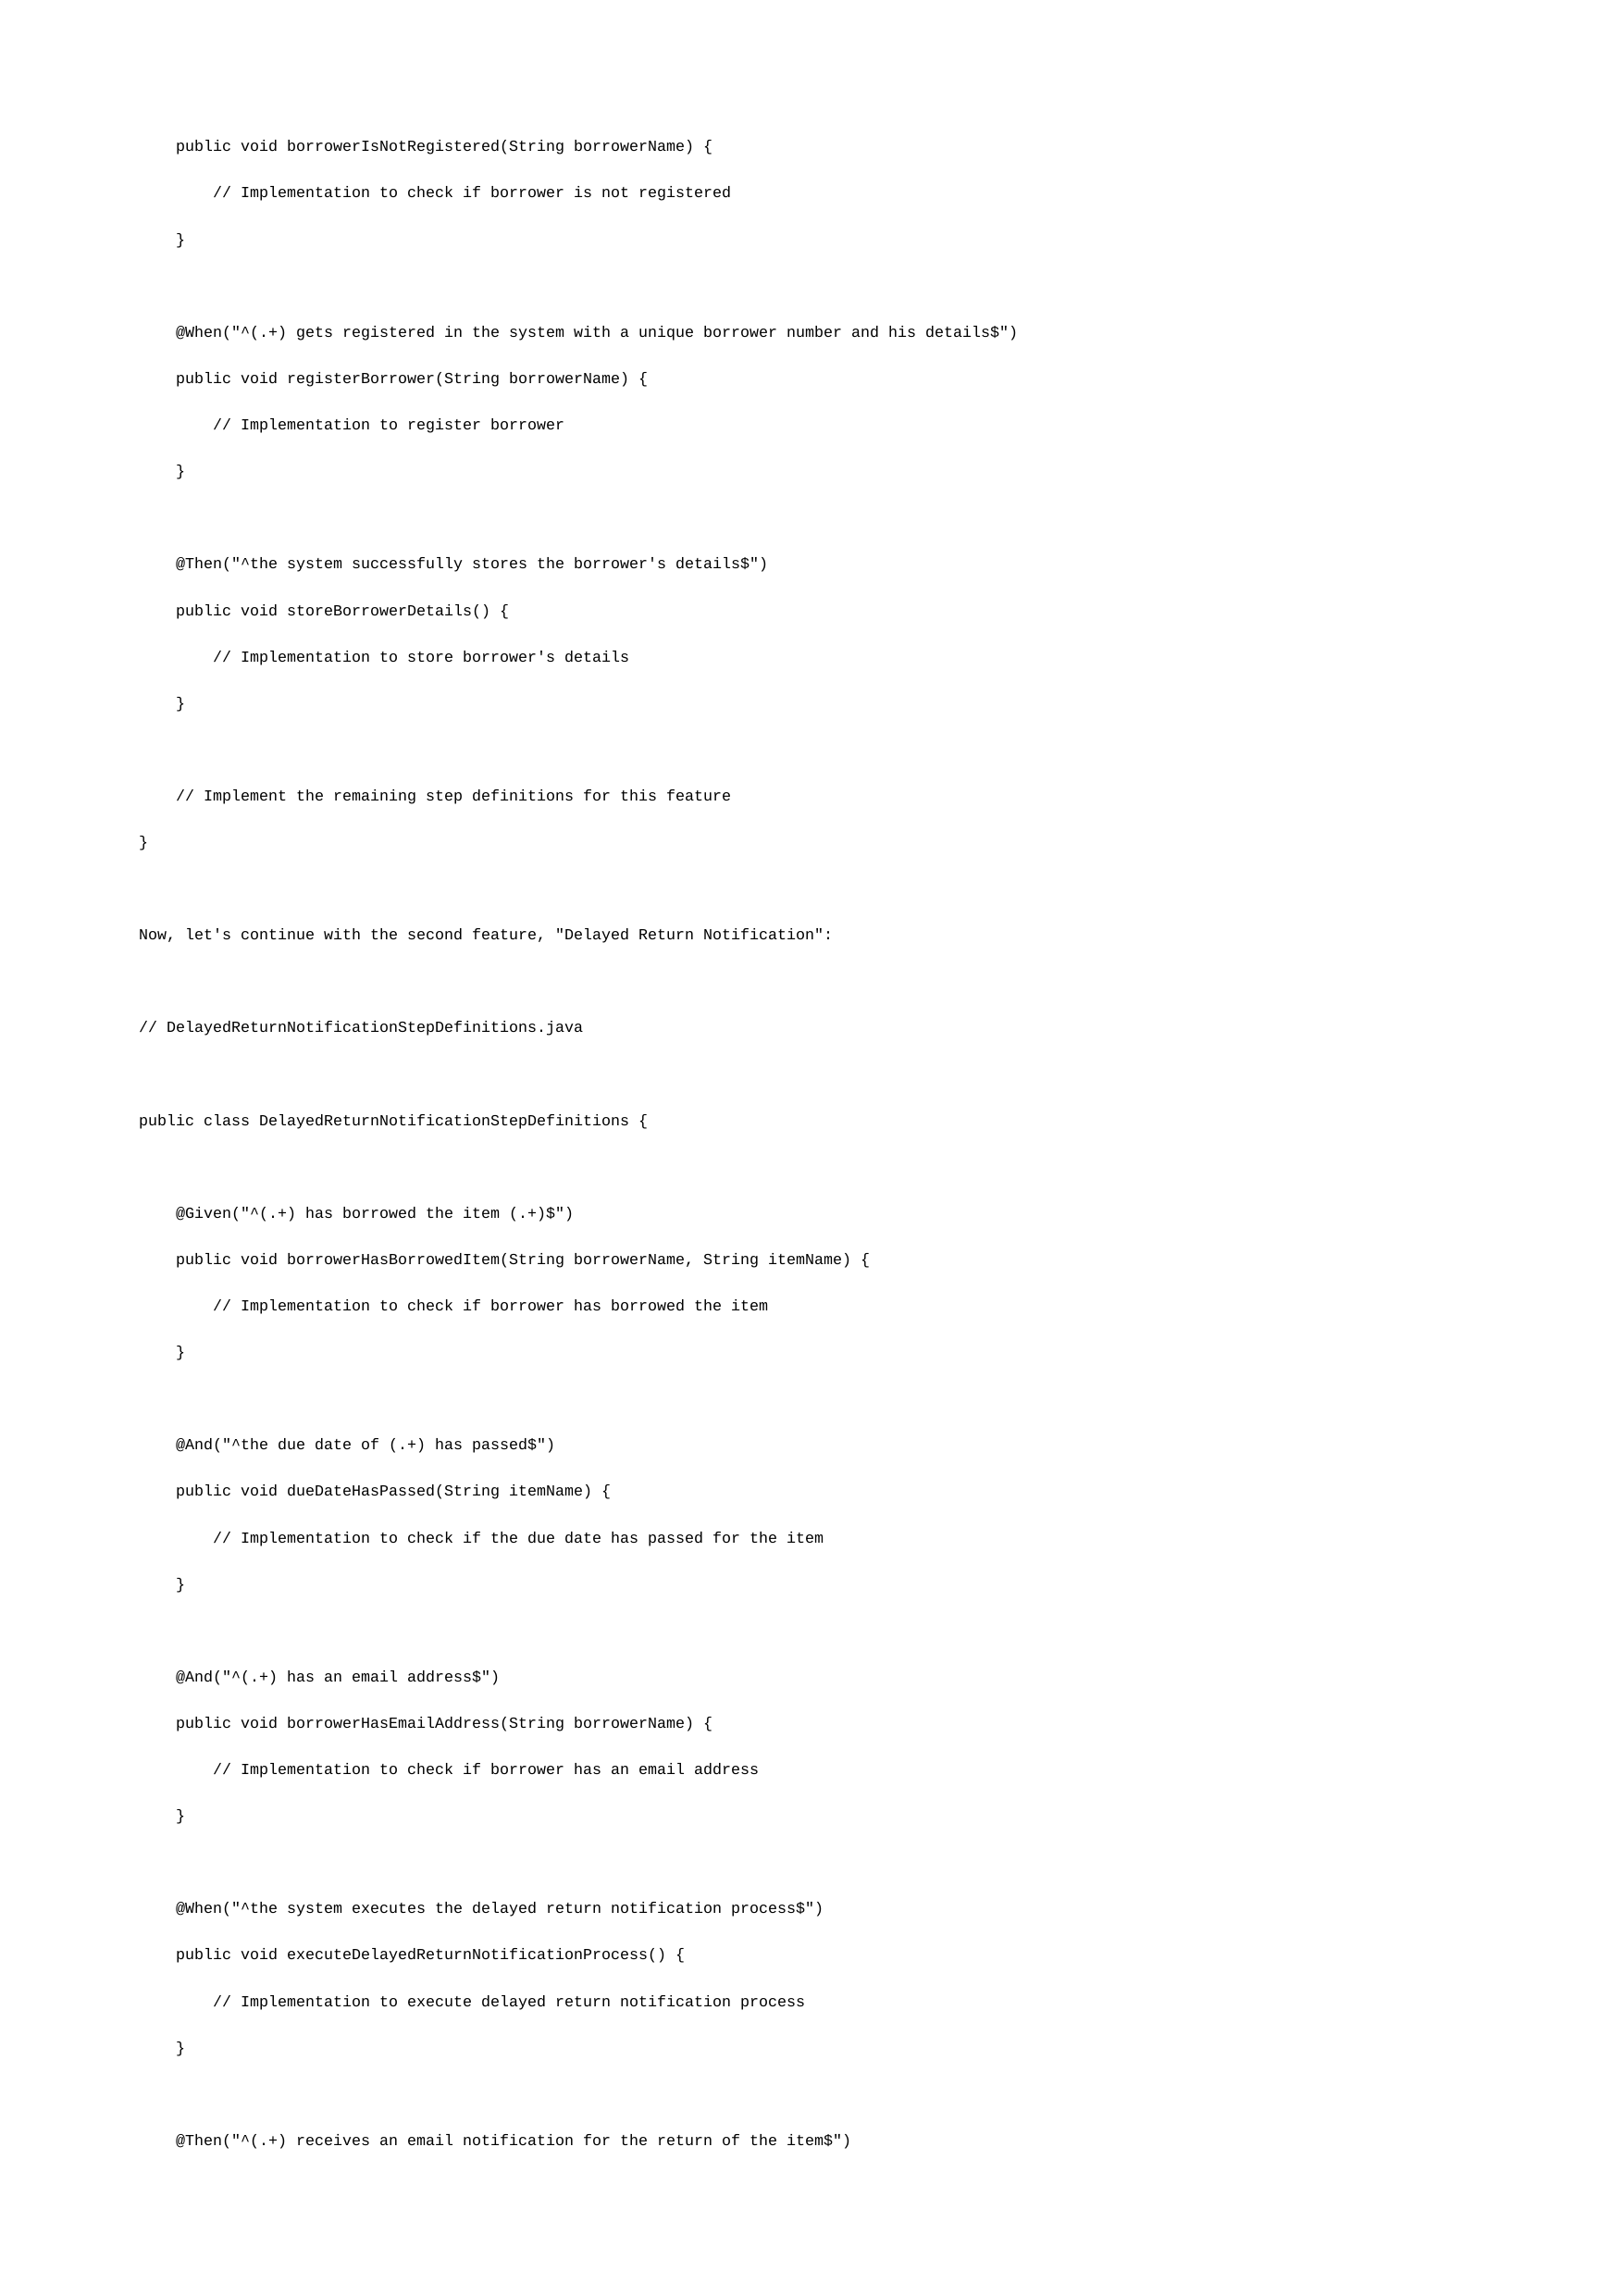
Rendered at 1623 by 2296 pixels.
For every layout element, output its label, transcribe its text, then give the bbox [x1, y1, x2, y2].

text public void dueDateHasPassed(String itemName) { [139, 1483, 1484, 1501]
text public void borrowerIsNotRegistered(String borrowerName) { [139, 139, 1484, 156]
text public void storeBorrowerDetails() { [139, 602, 1484, 620]
text @When("^(.+) gets registered in the system with a unique borrower number and his details$") [139, 324, 1484, 341]
text public void executeDelayedReturnNotificationProcess() { [139, 1947, 1484, 1965]
text @Given("^(.+) has borrowed the item (.+)$") [139, 1205, 1484, 1222]
text } [139, 835, 1484, 851]
text @When("^the system executes the delayed return notification process$") [139, 1901, 1484, 1918]
text } [139, 1808, 1484, 1826]
text Now, let's continue with the second feature, "Delayed Return Notification": [139, 927, 1484, 945]
text @And("^the due date of (.+) has passed$") [139, 1437, 1484, 1455]
text // Implementation to check if the due date has passed for the item [139, 1530, 1484, 1547]
text } [139, 1576, 1484, 1594]
text // DelayedReturnNotificationStepDefinitions.java [139, 1020, 1484, 1037]
text // Implementation to check if borrower is not registered [139, 185, 1484, 203]
text // Implementation to check if borrower has an email address [139, 1762, 1484, 1779]
text public void borrowerHasBorrowedItem(String borrowerName, String itemName) { [139, 1251, 1484, 1269]
text // Implementation to store borrower's details [139, 649, 1484, 666]
text // Implementation to check if borrower has borrowed the item [139, 1298, 1484, 1315]
text public class DelayedReturnNotificationStepDefinitions { [139, 1112, 1484, 1130]
text } [139, 695, 1484, 713]
text } [139, 464, 1484, 480]
text @Then("^(.+) receives an email notification for the return of the item$") [139, 2132, 1484, 2150]
text public void registerBorrower(String borrowerName) { [139, 371, 1484, 388]
text } [139, 231, 1484, 249]
text } [139, 2040, 1484, 2057]
text @Then("^the system successfully stores the borrower's details$") [139, 556, 1484, 574]
text // Implementation to register borrower [139, 417, 1484, 434]
text public void borrowerHasEmailAddress(String borrowerName) { [139, 1715, 1484, 1732]
text } [139, 1345, 1484, 1362]
text @And("^(.+) has an email address$") [139, 1669, 1484, 1686]
text // Implement the remaining step definitions for this feature [139, 788, 1484, 805]
text // Implementation to execute delayed return notification process [139, 1993, 1484, 2011]
